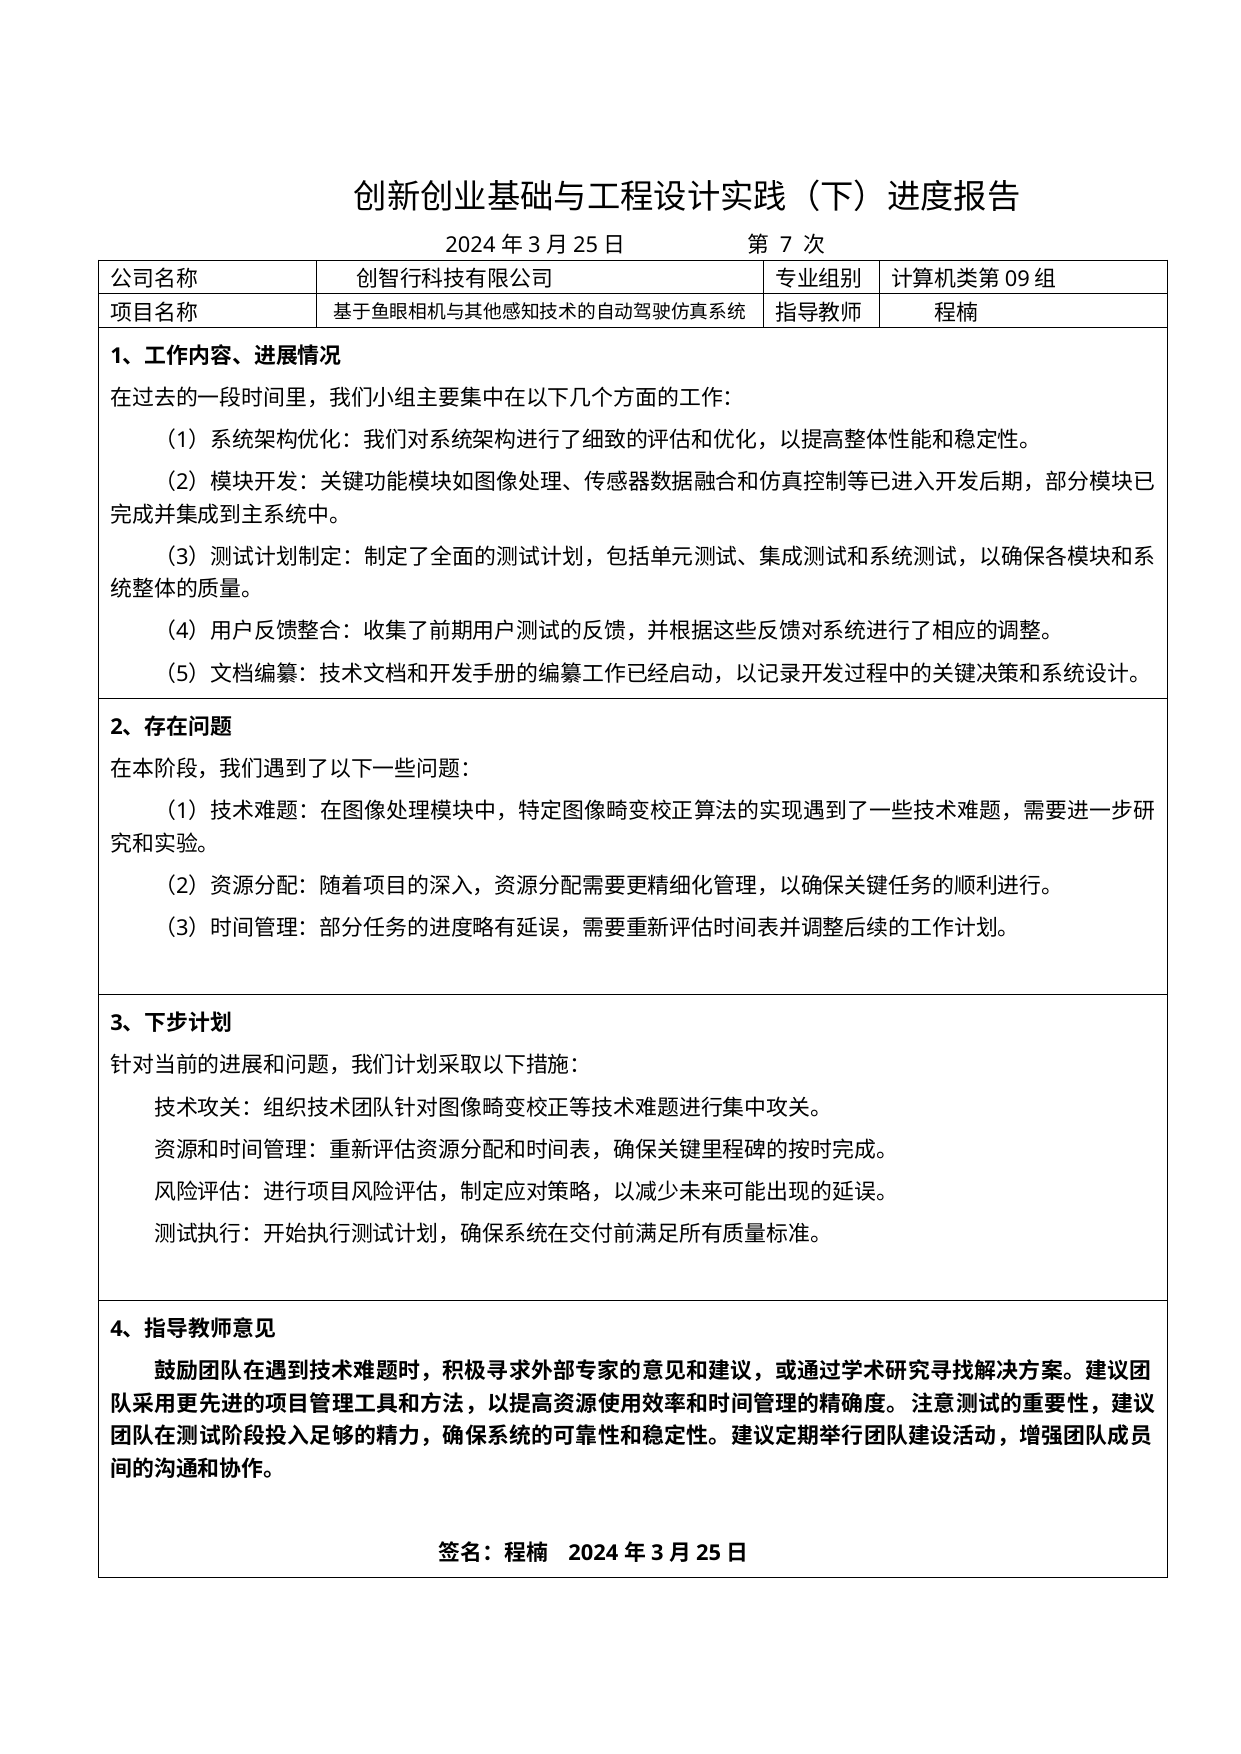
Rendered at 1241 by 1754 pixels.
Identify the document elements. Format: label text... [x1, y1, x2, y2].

table_cell 程楠 [880, 294, 1167, 327]
table_cell 工作内容、进展情况 在过去的一段时间里，我们小组主要集中在以下几个方面的工作： （1）系统架构优化：我们对系统架构进行了细致的评估和优化，以提高整体性能和稳定性。 （2）模块开发：关键功能模块如图像处理、传感器数据融合和仿真控制等已进入开发后期，部分模块已完成并集成到主系统中。 （3）测试计划制定：制定了全面的测试计划，包括单元测试、集成测试和系统测试，以确保各模块和系统整体的质量。 （4）用户反馈整合：收集了前期用户测试的反馈，并根据这些反馈对系统进行了相应的调整。 （5）文档编纂：技术文档和开发手册的编纂工作已经启动，以记录开发过程中的关键决策和系统设计。 [99, 328, 1167, 698]
table_cell 2、存在问题 在本阶段，我们遇到了以下一些问题： （1）技术难题：在图像处理模块中，特定图像畸变校正算法的实现遇到了一些技术难题，需要进一步研究和实验。 （2）资源分配：随着项目的深入，资源分配需要更精细化管理，以确保关键任务的顺利进行。 （3）时间管理：部分任务的进度略有延误，需要重新评估时间表并调整后续的工作计划。 [99, 699, 1167, 994]
text 2024 年 3 月 25 日 第 7 次 [187, 227, 1026, 259]
table_cell 指导教师 [764, 294, 879, 327]
table_header 计算机类第09组 [880, 261, 1167, 293]
table_cell 基于鱼眼相机与其他感知技术的自动驾驶仿真系统 [317, 294, 763, 327]
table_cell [99, 1301, 1167, 1577]
table_header 专业组别 [764, 261, 879, 293]
table_cell 3、下步计划 针对当前的进展和问题，我们计划采取以下措施： 技术攻关：组织技术团队针对图像畸变校正等技术难题进行集中攻关。 资源和时间管理：重新评估资源分配和时间表，确保关键里程碑的按时完成。 风险评估：进行项目风险评估，制定应对策略，以减少未来可能出现的延误。 测试执行：开始执行测试计划，确保系统在交付前满足所有质量标准。 [99, 995, 1167, 1300]
table_cell 项目名称 [99, 294, 316, 327]
text 创新创业基础与工程设计实践（下）进度报告 [187, 162, 1053, 227]
table_header 创智行科技有限公司 [317, 261, 763, 293]
table_header 公司名称 [99, 261, 316, 293]
